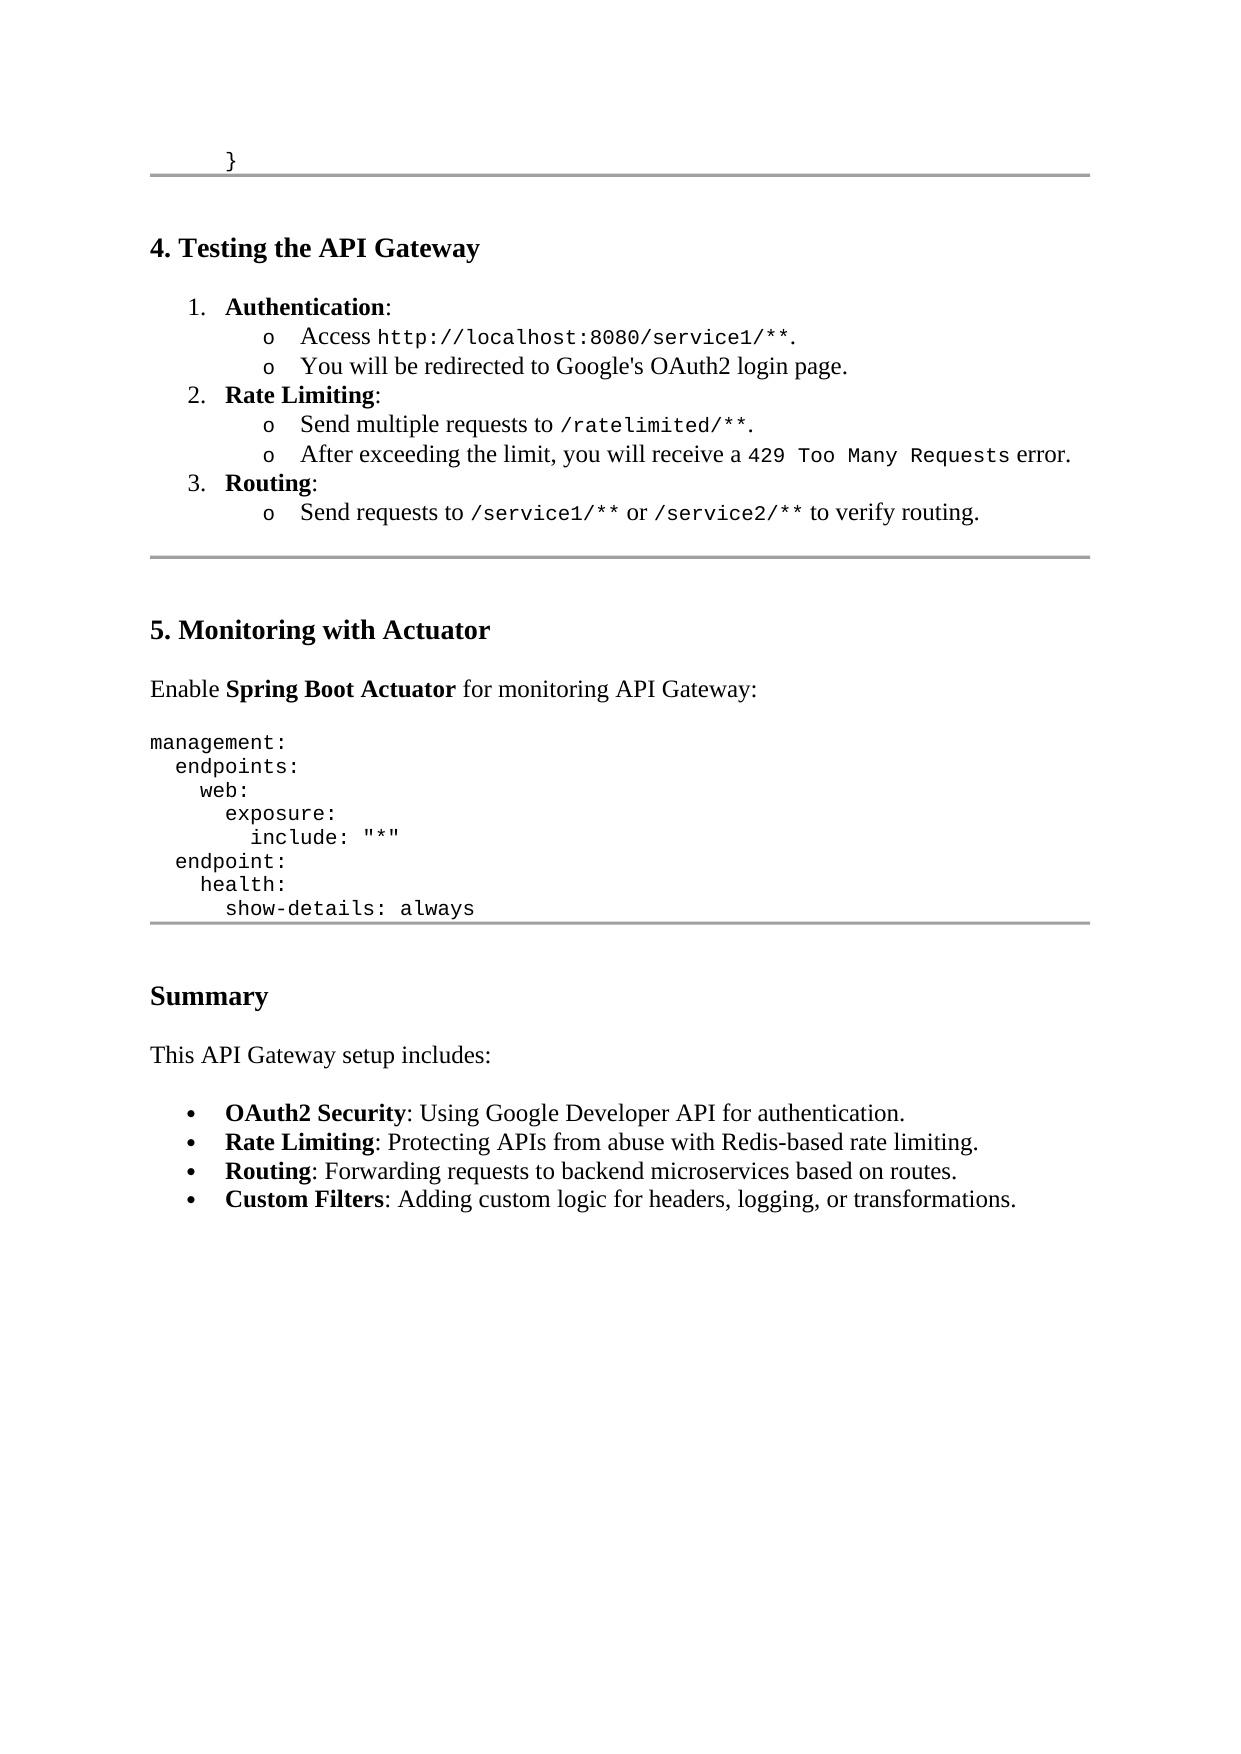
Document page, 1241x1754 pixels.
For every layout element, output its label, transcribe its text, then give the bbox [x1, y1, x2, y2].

list Rate Limiting: [187, 380, 1090, 409]
text health: [150, 874, 1090, 898]
list Routing: [187, 468, 1090, 497]
text } [225, 150, 1090, 173]
text show-details: always [150, 898, 1090, 921]
list Send multiple requests to /ratelimited/**. [262, 409, 1090, 439]
list Custom Filters: Adding custom logic for headers, logging, or transformations. [187, 1184, 1090, 1213]
list OAuth2 Security: Using Google Developer API for authentication. [187, 1098, 1090, 1127]
list Access http://localhost:8080/service1/**. [262, 321, 1090, 351]
text 5. Monitoring with Actuator [150, 613, 1090, 645]
text management: [150, 732, 1090, 756]
list Routing: Forwarding requests to backend microservices based on routes. [187, 1156, 1090, 1184]
text Summary [150, 979, 1090, 1011]
text exposure: [150, 803, 1090, 827]
text 4. Testing the API Gateway [150, 231, 1090, 263]
text include: "*" [150, 827, 1090, 851]
list You will be redirected to Google's OAuth2 login page. [262, 351, 1090, 380]
text Enable Spring Boot Actuator for monitoring API Gateway: [150, 674, 1090, 703]
text web: [150, 780, 1090, 803]
list Rate Limiting: Protecting APIs from abuse with Redis-based rate limiting. [187, 1127, 1090, 1156]
list Send requests to /service1/** or /service2/** to verify routing. [262, 497, 1090, 527]
list Authentication: [187, 292, 1090, 321]
text endpoint: [150, 851, 1090, 874]
text endpoints: [150, 756, 1090, 780]
list After exceeding the limit, you will receive a 429 Too Many Requests error. [262, 439, 1090, 468]
text This API Gateway setup includes: [150, 1040, 1090, 1069]
